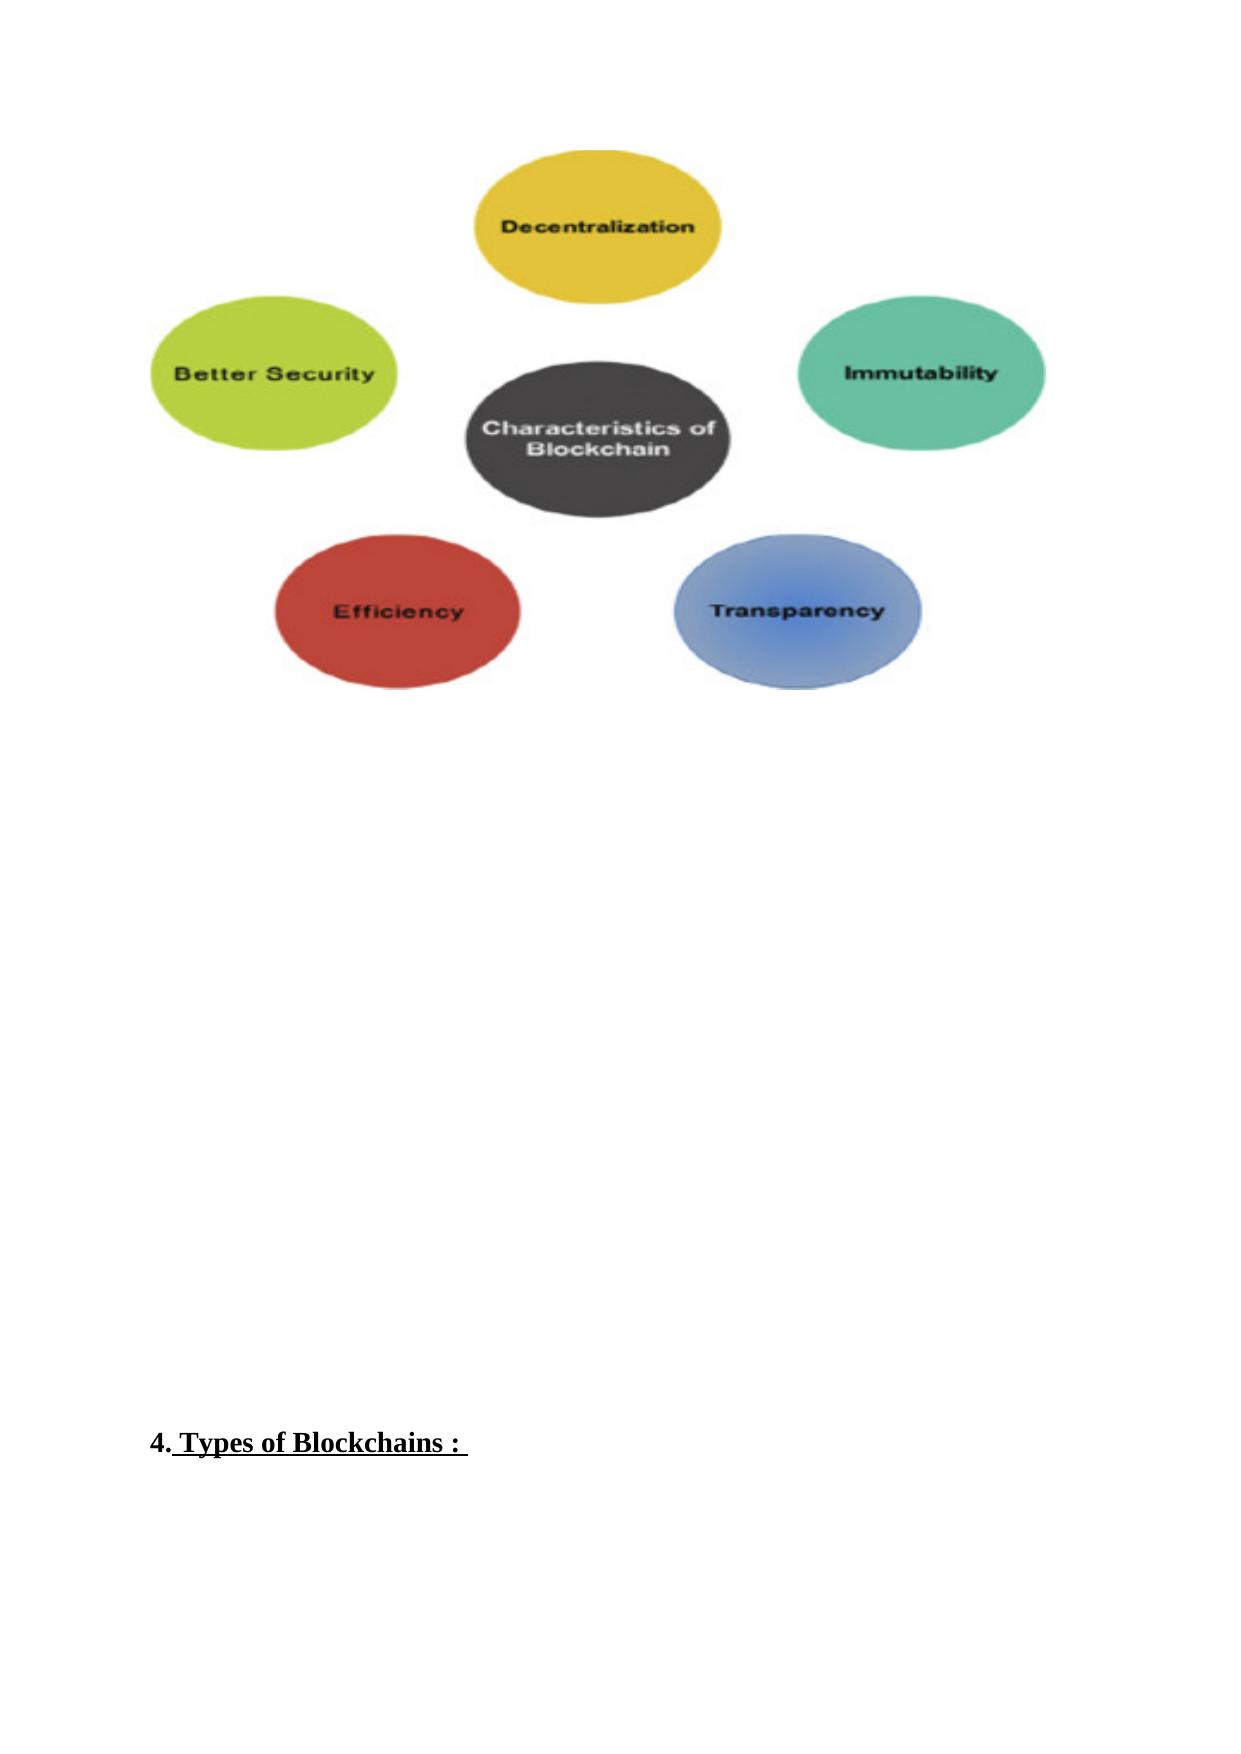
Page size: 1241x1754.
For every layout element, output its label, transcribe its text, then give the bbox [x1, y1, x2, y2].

text 4. Types of Blockchains : [150, 1425, 1090, 1459]
picture [150, 150, 1047, 690]
